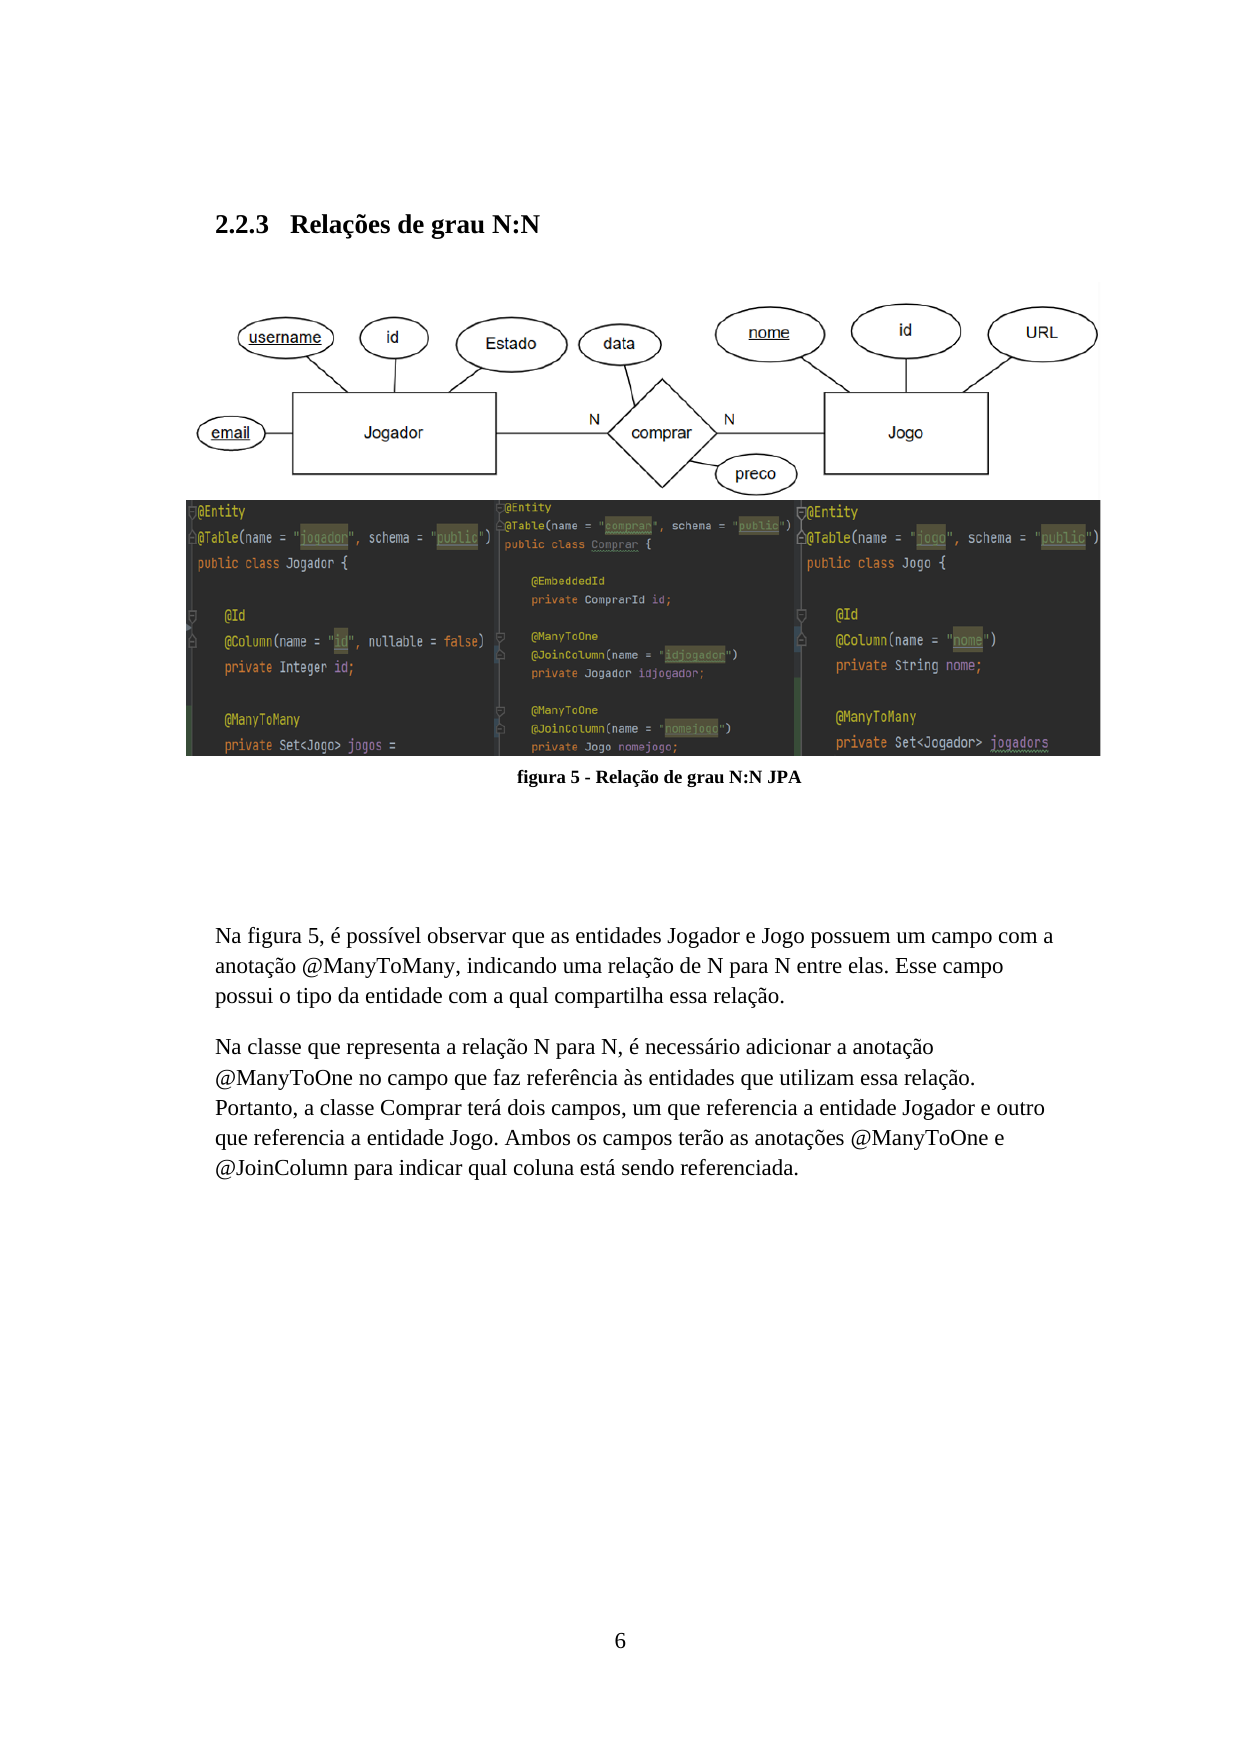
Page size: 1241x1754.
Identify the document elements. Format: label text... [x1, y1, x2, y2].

text Na classe que representa a relação N para N, é necessário adicionar a anotação @ManyToOne no campo que faz referência às entidades que utilizam essa relação. Portanto, a classe Comprar terá dois campos, um que referencia a entidade Jogador e outro que referencia a entidade Jogo. Ambos os campos terão as anotações @ManyToOne e @JoinColumn para indicar qual coluna está sendo referenciada. [215, 1033, 1063, 1181]
text Na figura 5, é possível observar que as entidades Jogador e Jogo possuem um campo com a anotação @ManyToMany, indicando uma relação de N para N entre elas. Esse campo possui o tipo da entidade com a qual compartilha essa relação. [215, 922, 1063, 1009]
picture [184, 282, 1101, 754]
subtitle Relações de grau N:N [215, 208, 1063, 239]
